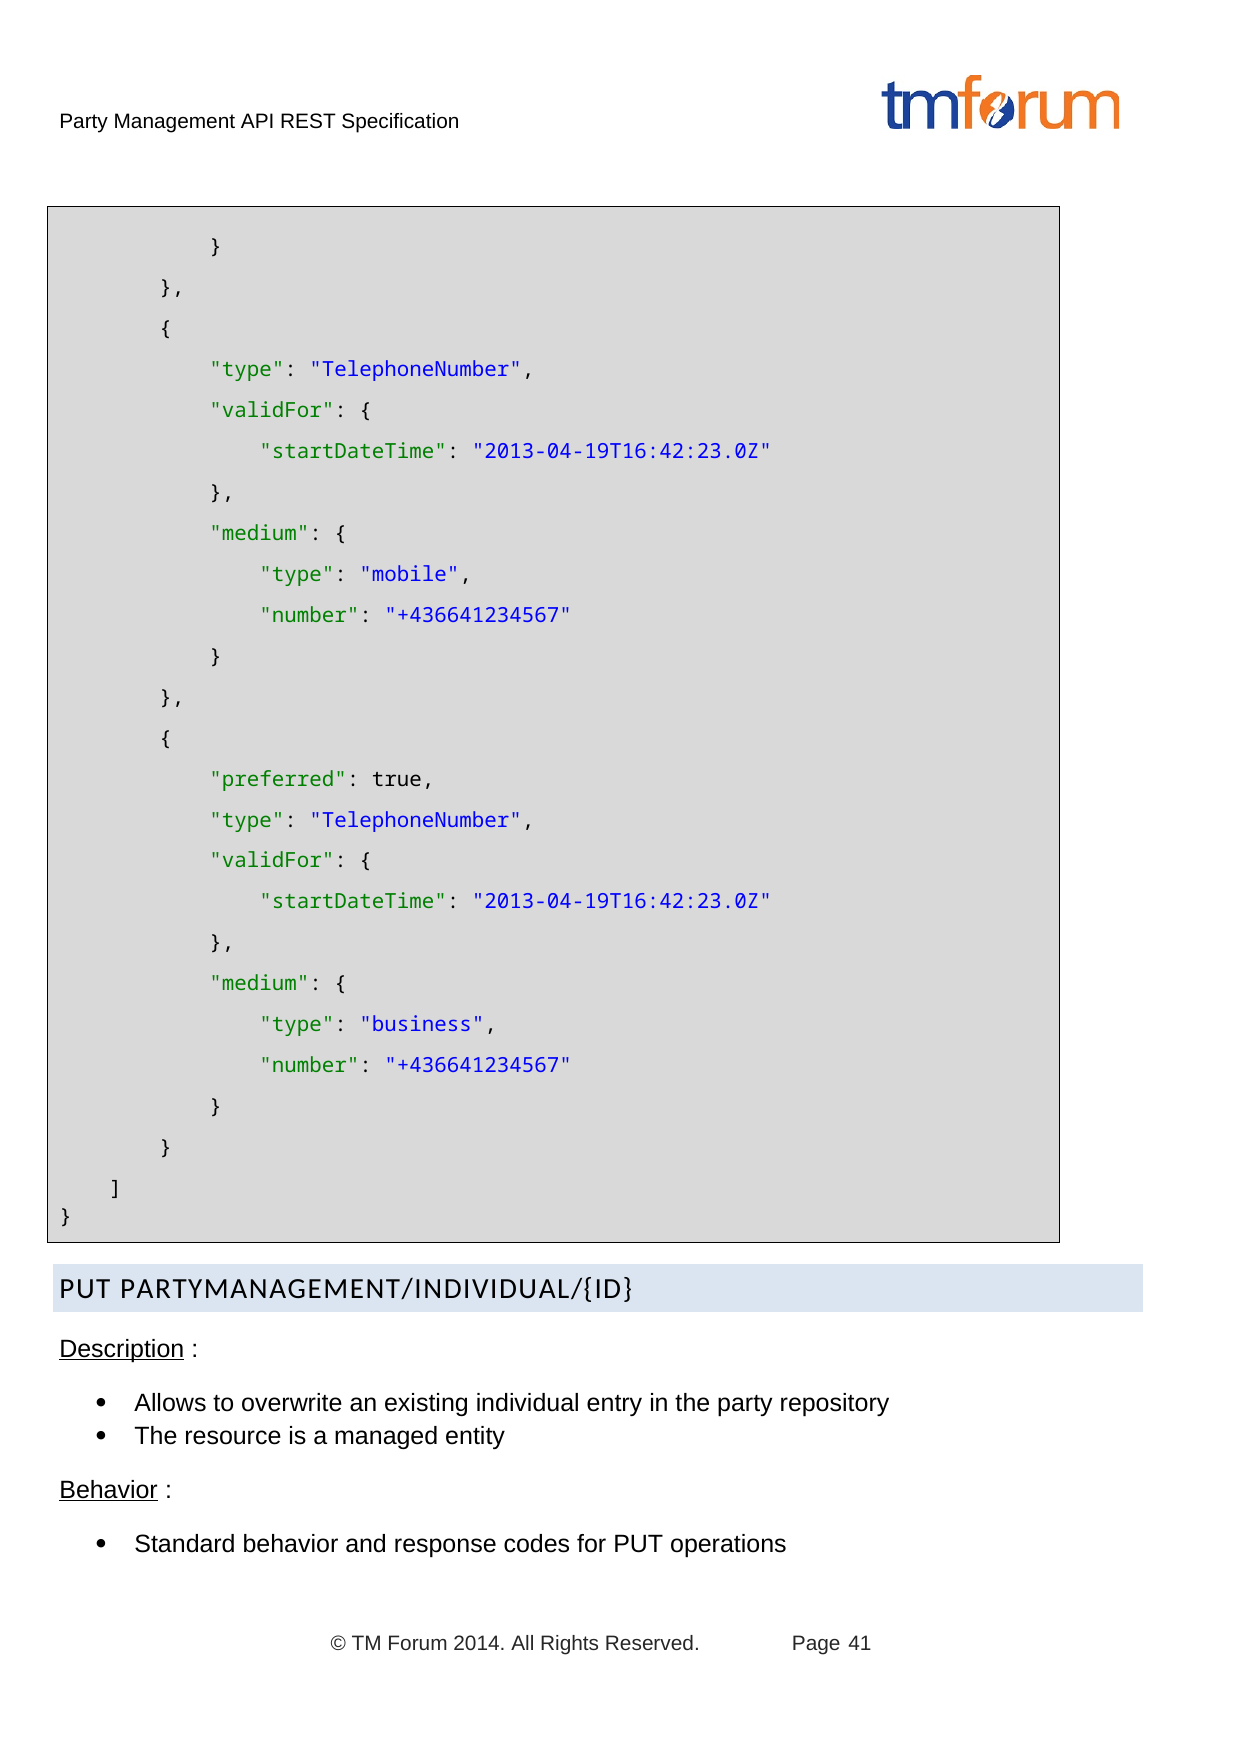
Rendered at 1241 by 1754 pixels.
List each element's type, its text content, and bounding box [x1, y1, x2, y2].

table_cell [48, 207, 1059, 1242]
list Allows to overwrite an existing individual entry in the party repository [97, 1388, 1137, 1417]
list The resource is a managed entity [97, 1421, 1137, 1450]
text Description : [59, 1334, 1137, 1363]
text Behavior : [59, 1475, 1137, 1504]
picture [881, 75, 1120, 129]
list Standard behavior and response codes for PUT operations [97, 1529, 1137, 1558]
subtitle PUT partyManagement/individual/{ID} [59, 1270, 1137, 1306]
